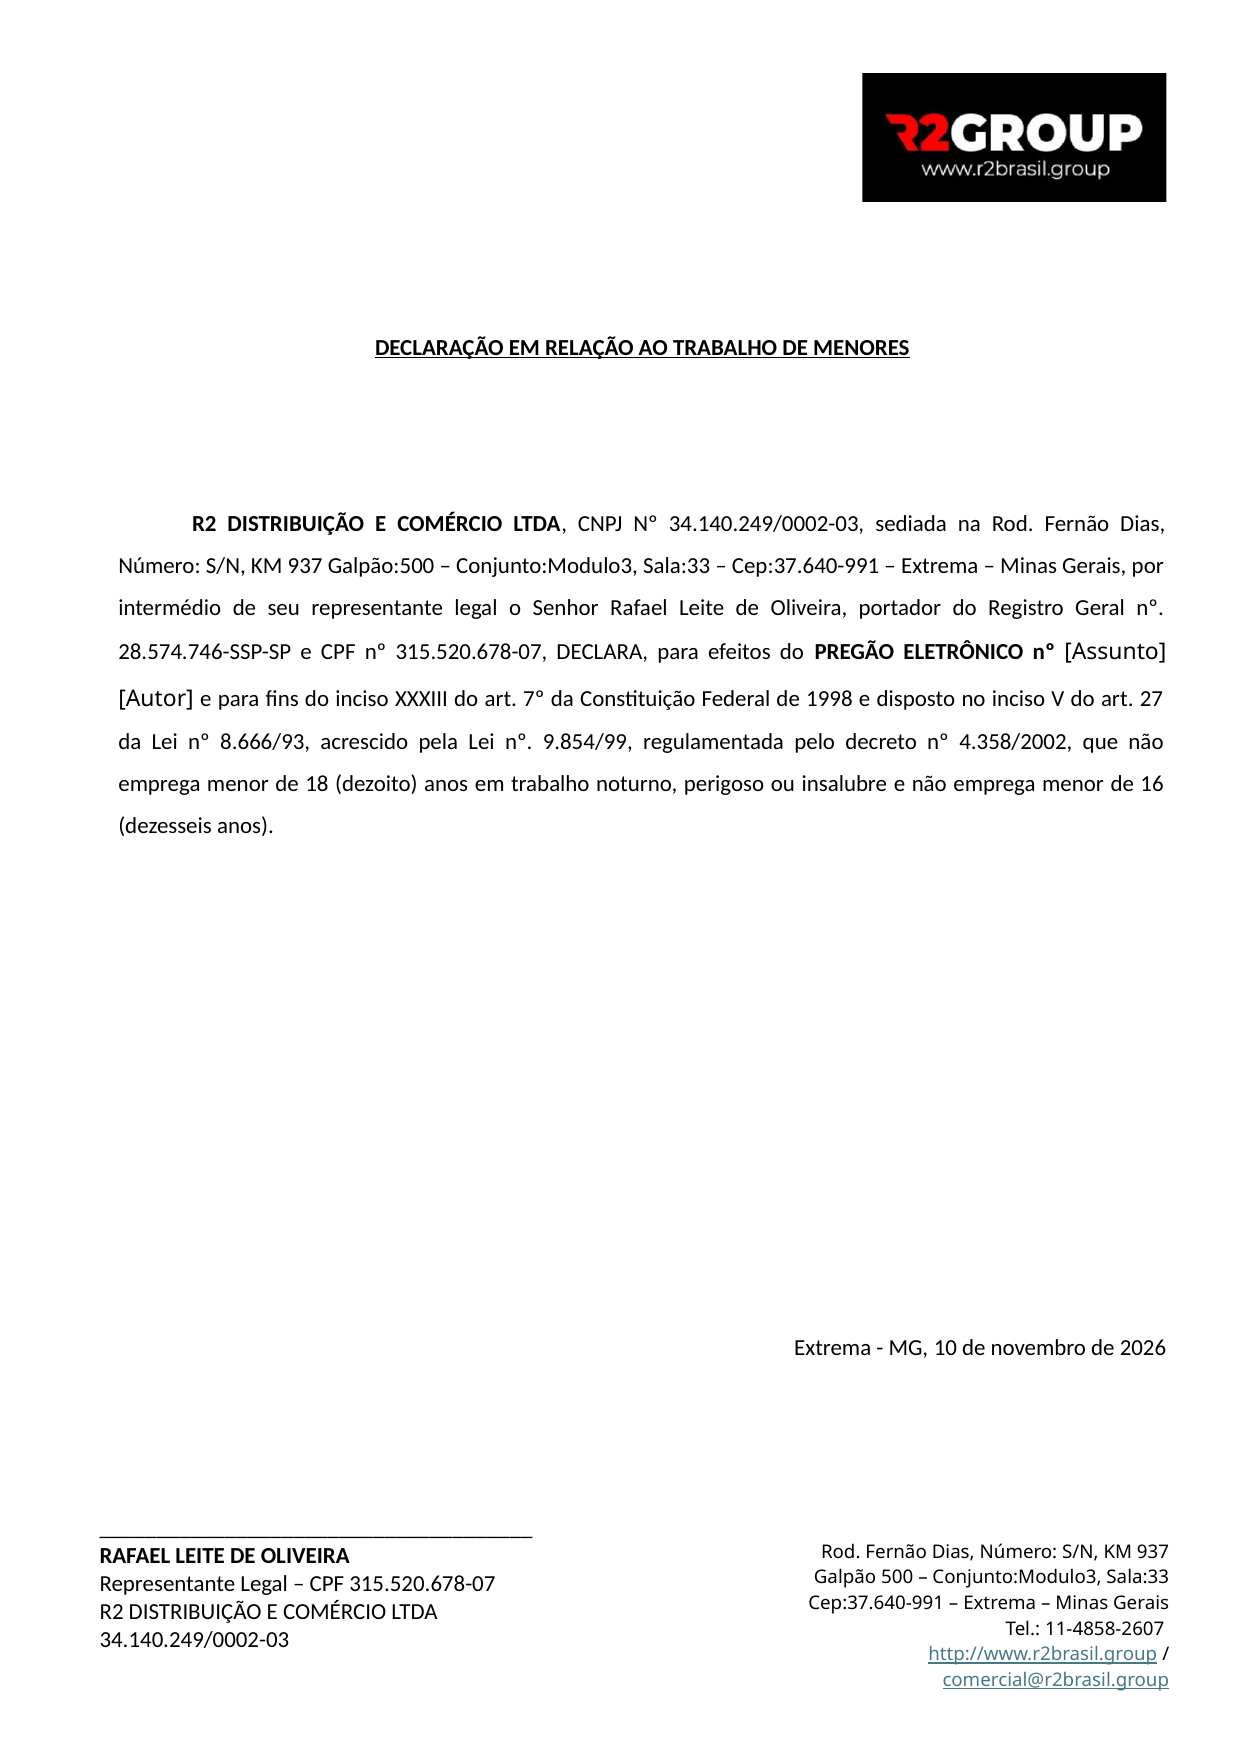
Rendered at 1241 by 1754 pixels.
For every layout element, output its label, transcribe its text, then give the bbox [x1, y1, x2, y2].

text R2 DISTRIBUIÇÃO E COMÉRCIO LTDA, CNPJ Nº 34.140.249/0002-03, sediada na Rod. Fernão Dias, Número: S/N, KM 937 Galpão:500 – Conjunto:Modulo3, Sala:33 – Cep:37.640-991 – Extrema – Minas Gerais, por intermédio de seu representante legal o Senhor Rafael Leite de Oliveira, portador do Registro Geral nº. 28.574.746-SSP-SP e CPF nº 315.520.678-07, DECLARA, para efeitos do PREGÃO ELETRÔNICO nº e para fins do inciso XXXIII do art. 7º da Constituição Federal de 1998 e disposto no inciso V do art. 27 da Lei nº 8.666/93, acrescido pela Lei nº. 9.854/99, regulamentada pelo decreto nº 4.358/2002, que não emprega menor de 18 (dezoito) anos em trabalho noturno, perigoso ou insalubre e não emprega menor de 16 (dezesseis anos). [118, 509, 1166, 839]
picture [862, 73, 1167, 202]
subtitle DECLARAÇÃO EM RELAÇÃO AO TRABALHO DE MENORES [118, 333, 1166, 361]
